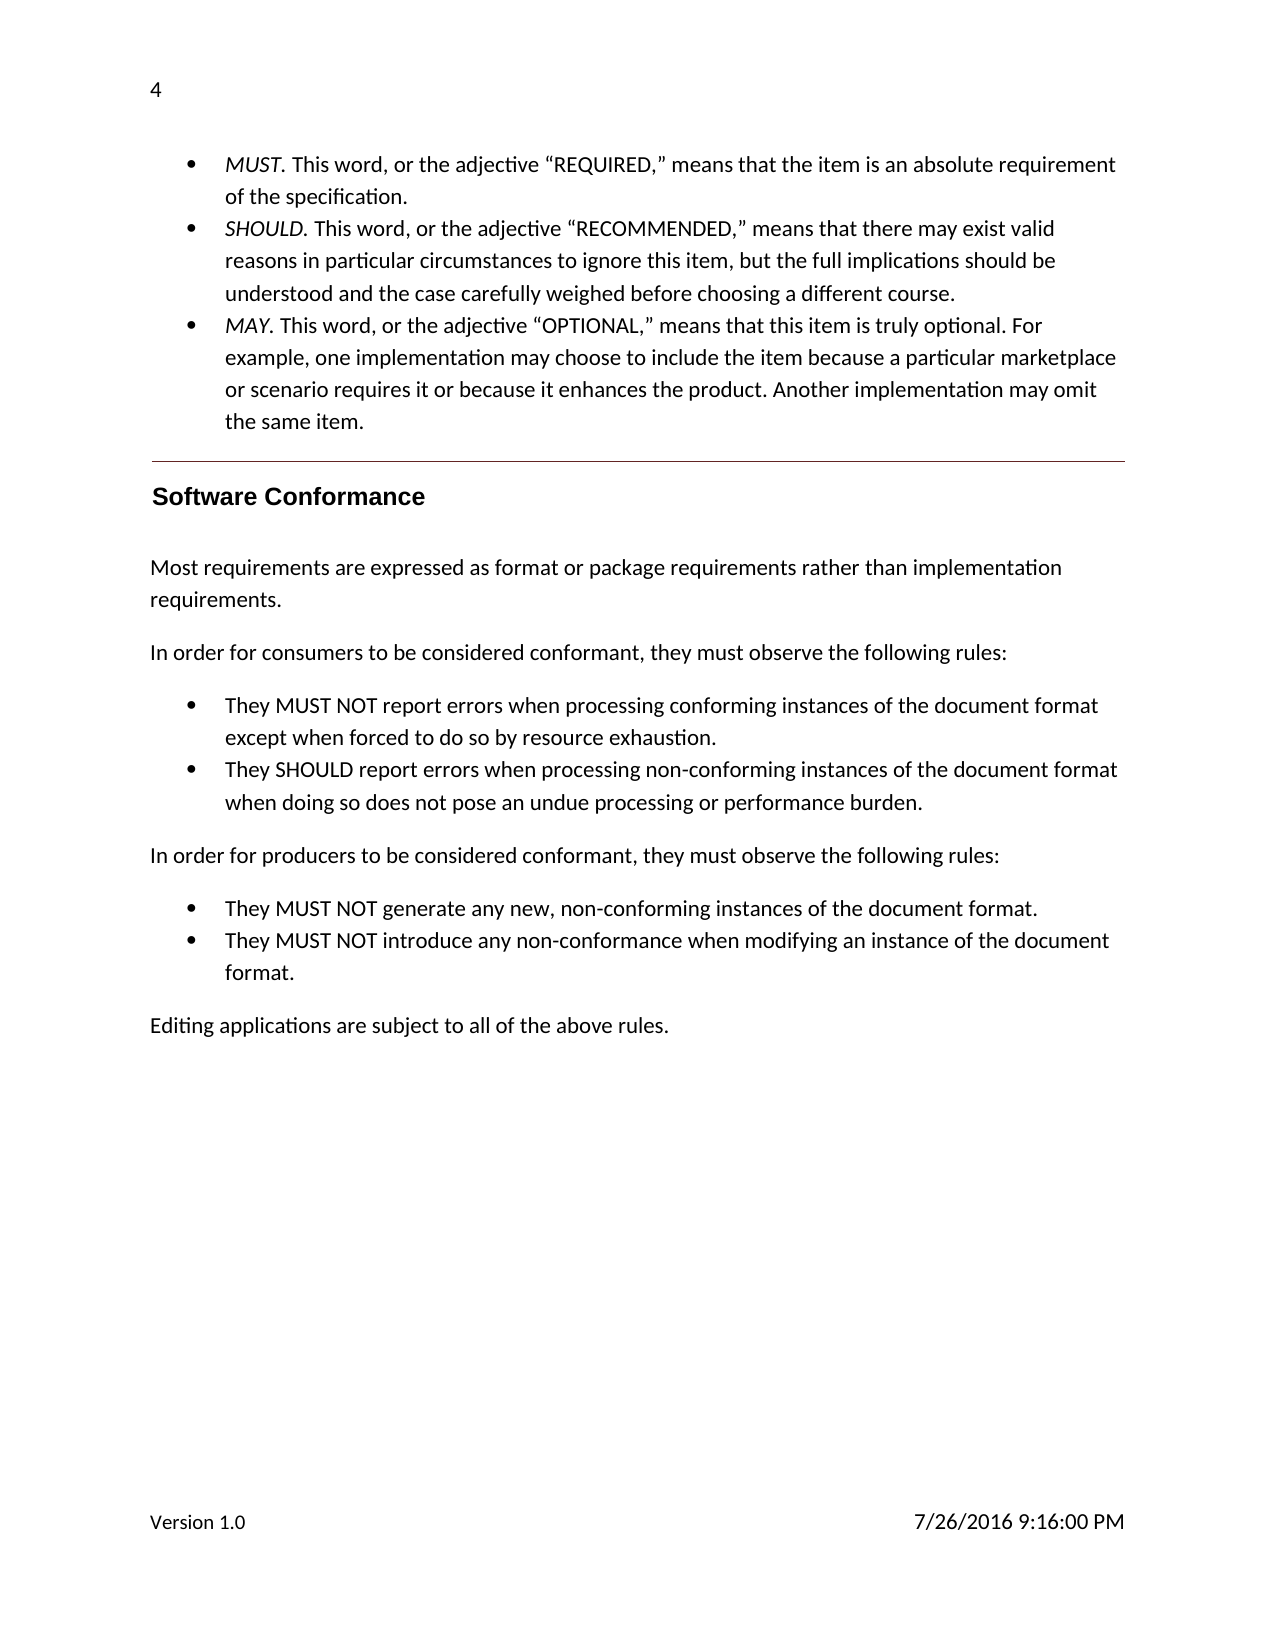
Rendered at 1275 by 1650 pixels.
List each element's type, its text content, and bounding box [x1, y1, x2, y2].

text Editing applications are subject to all of the above rules. [150, 1011, 1125, 1039]
list MAY. This word, or the adjective “OPTIONAL,” means that this item is truly optional. For example, one implementation may choose to include the item because a particular marketplace or scenario requires it or because it enhances the product. Another implementation may omit the same item. [187, 311, 1125, 436]
list They MUST NOT introduce any non-conformance when modifying an instance of the document format. [187, 926, 1125, 986]
text In order for producers to be considered conformant, they must observe the following rules: [150, 841, 1125, 869]
list SHOULD. This word, or the adjective “RECOMMENDED,” means that there may exist valid reasons in particular circumstances to ignore this item, but the full implications should be understood and the case carefully weighed before choosing a different course. [187, 214, 1125, 307]
list They SHOULD report errors when processing non-conforming instances of the document format when doing so does not pose an undue processing or performance burden. [187, 756, 1125, 816]
subtitle Software Conformance [152, 462, 1125, 511]
list MUST. This word, or the adjective “REQUIRED,” means that the item is an absolute requirement of the specification. [187, 150, 1125, 210]
text In order for consumers to be considered conformant, they must observe the following rules: [150, 638, 1125, 666]
list They MUST NOT generate any new, non-conforming instances of the document format. [187, 894, 1125, 922]
list They MUST NOT report errors when processing conforming instances of the document format except when forced to do so by resource exhaustion. [187, 691, 1125, 751]
text Most requirements are expressed as format or package requirements rather than implementation requirements. [150, 553, 1125, 613]
